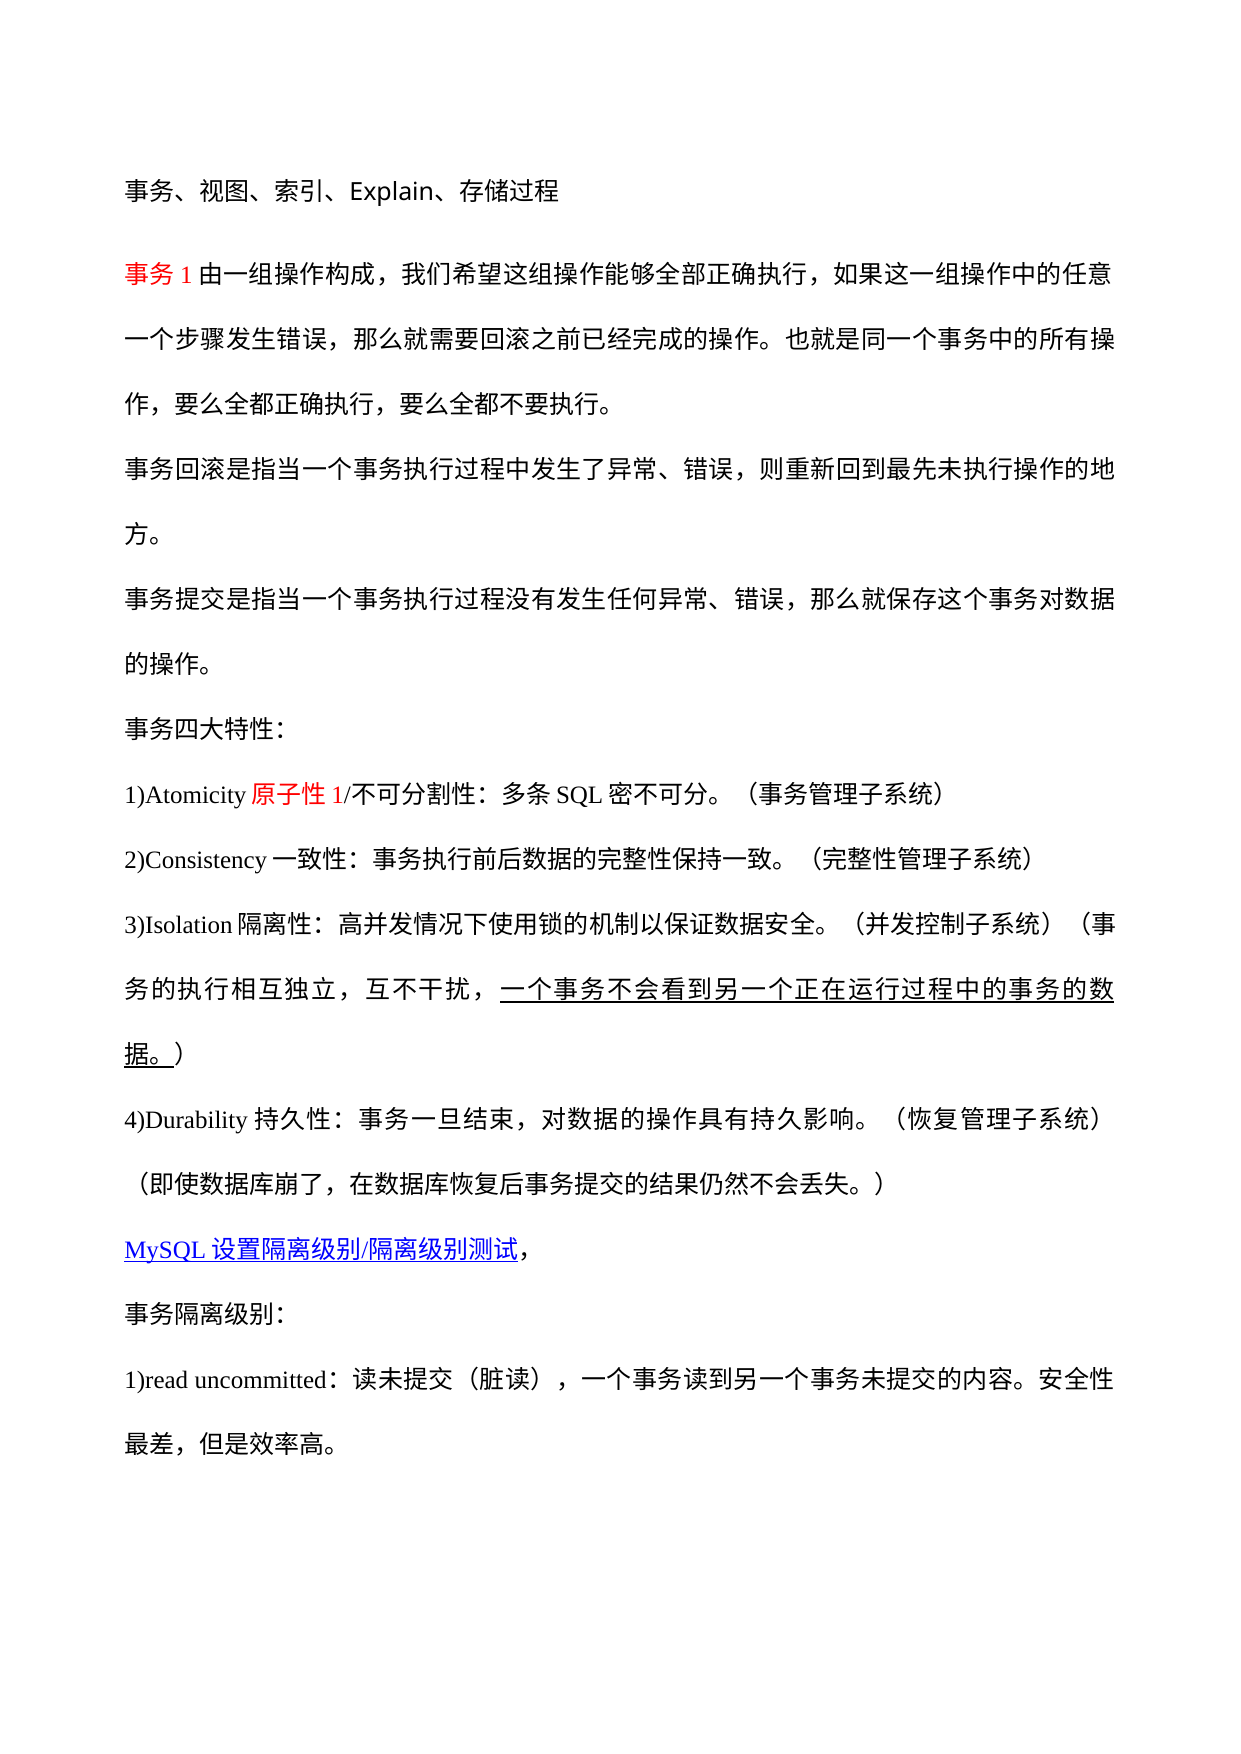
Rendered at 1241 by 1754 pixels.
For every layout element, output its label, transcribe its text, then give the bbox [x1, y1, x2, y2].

text 事务隔离级别： [124, 1281, 1116, 1346]
text 事务提交是指当一个事务执行过程没有发生任何异常、错误，那么就保存这个事务对数据的操作。 [124, 566, 1116, 696]
text 4)Durability持久性：事务一旦结束，对数据的操作具有持久影响。（恢复管理子系统）（即使数据库崩了，在数据库恢复后事务提交的结果仍然不会丢失。） [124, 1086, 1116, 1216]
text 1)read uncommitted：读未提交（脏读），一个事务读到另一个事务未提交的内容。安全性最差，但是效率高。 [124, 1346, 1116, 1476]
text MySQL设置隔离级别/隔离级别测试， [124, 1216, 1116, 1281]
text 3)Isolation隔离性：高并发情况下使用锁的机制以保证数据安全。（并发控制子系统）（事务的执行相互独立，互不干扰，一个事务不会看到另一个正在运行过程中的事务的数据。） [124, 891, 1116, 1086]
text 2)Consistency一致性：事务执行前后数据的完整性保持一致。（完整性管理子系统） [124, 826, 1116, 891]
text 事务1由一组操作构成，我们希望这组操作能够全部正确执行，如果这一组操作中的任意一个步骤发生错误，那么就需要回滚之前已经完成的操作。也就是同一个事务中的所有操作，要么全都正确执行，要么全都不要执行。 [124, 241, 1116, 436]
text 事务、视图、索引、Explain、存储过程 [124, 157, 1116, 222]
text 1)Atomicity原子性1/不可分割性：多条SQL密不可分。（事务管理子系统） [124, 761, 1116, 826]
text 事务四大特性： [124, 696, 1116, 761]
text 事务回滚是指当一个事务执行过程中发生了异常、错误，则重新回到最先未执行操作的地方。 [124, 436, 1116, 566]
